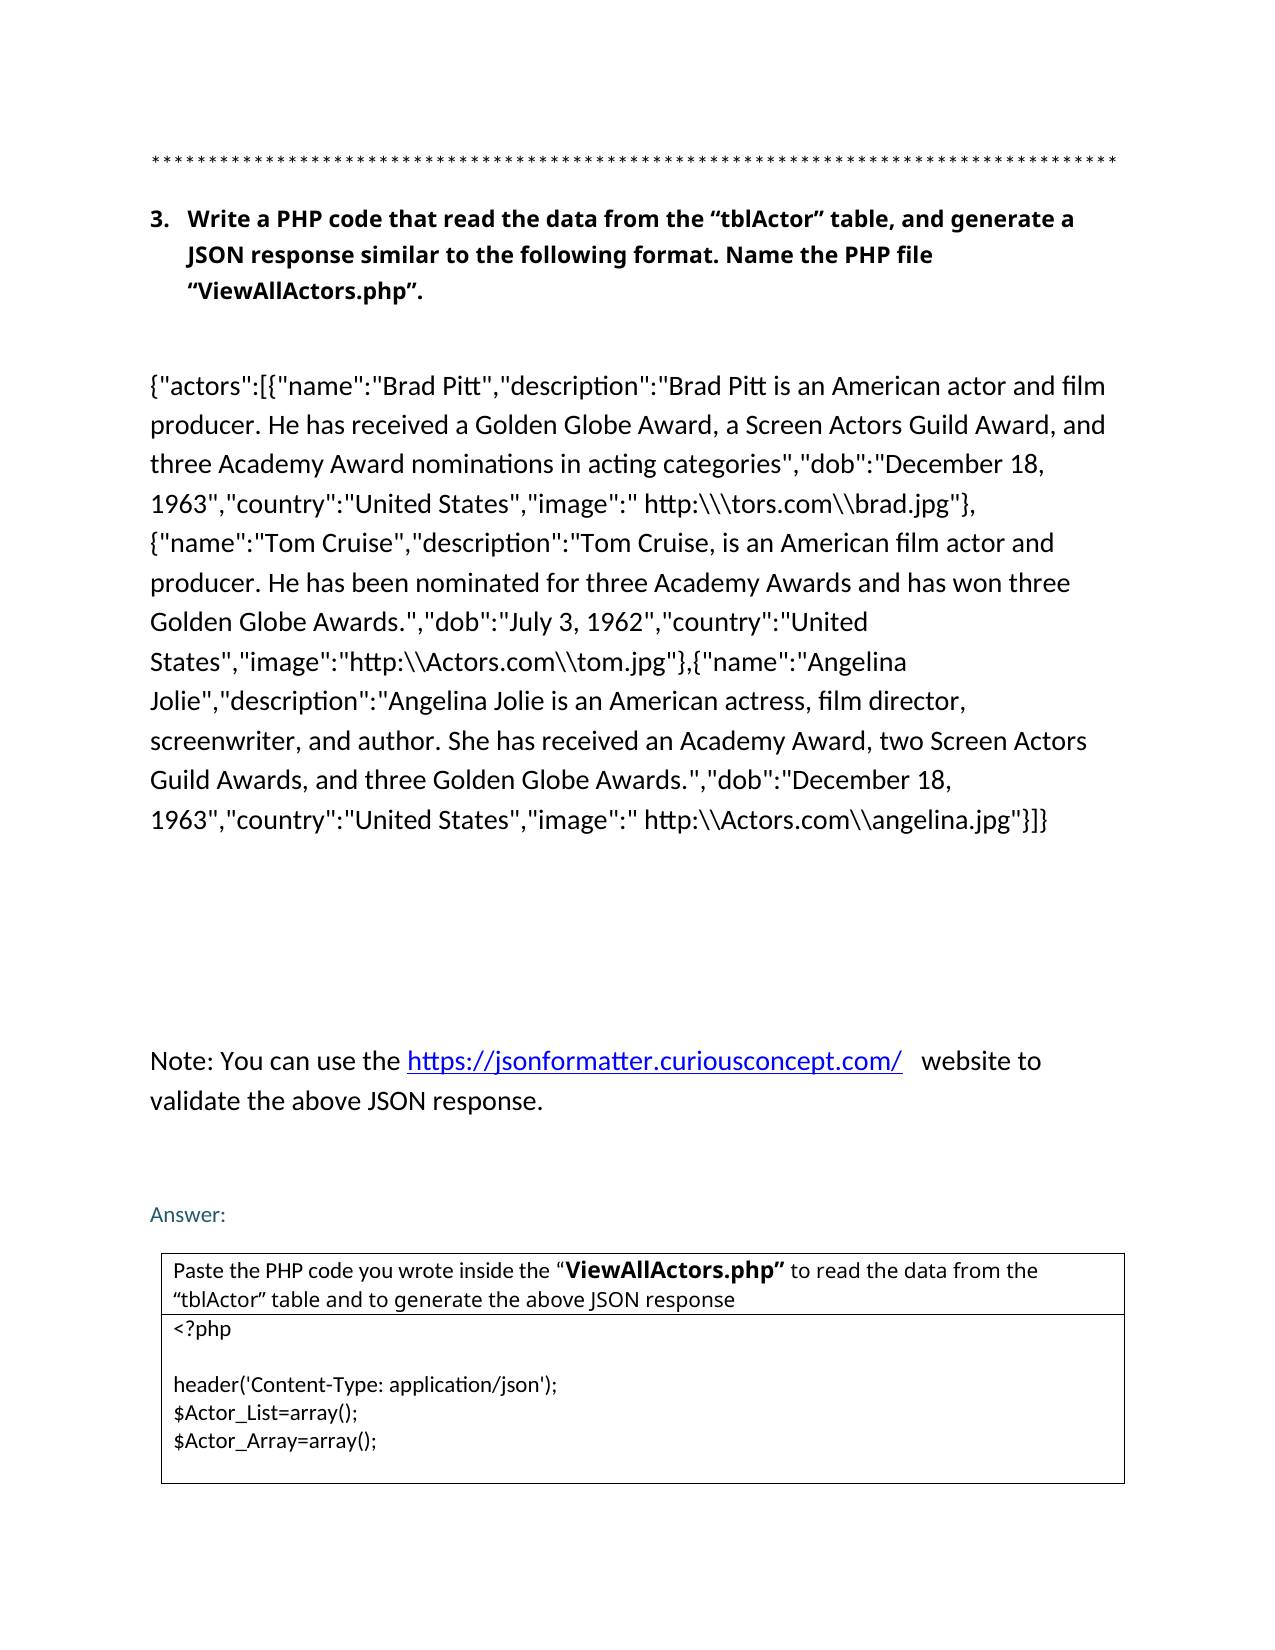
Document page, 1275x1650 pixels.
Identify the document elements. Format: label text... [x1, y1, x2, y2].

text ************************************************************************************* [150, 150, 1125, 178]
text {"actors":[{"name":"Brad Pitt","description":"Brad Pitt is an American actor and film producer. He has received a Golden Globe Award, a Screen Actors Guild Award, and three Academy Award nominations in acting categories","dob":"December 18, 1963","country":"United States","image":" http:\\\tors.com\\brad.jpg"},{"name":"Tom Cruise","description":"Tom Cruise, is an American film actor and producer. He has been nominated for three Academy Awards and has won three Golden Globe Awards.","dob":"July 3, 1962","country":"United States","image":"http:\\Actors.com\\tom.jpg"},{"name":"Angelina Jolie","description":"Angelina Jolie is an American actress, film director, screenwriter, and author. She has received an Academy Award, two Screen Actors Guild Awards, and three Golden Globe Awards.","dob":"December 18, 1963","country":"United States","image":" http:\\Actors.com\\angelina.jpg"}]} [150, 368, 1125, 836]
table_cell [162, 1315, 1124, 1483]
text Answer: [150, 1200, 1125, 1228]
text Note: You can use the https://jsonformatter.curiousconcept.com/ website to validate the above JSON response. [150, 1043, 1125, 1117]
list Write a PHP code that read the data from the “tblActor” table, and generate a JSON response similar to the following format. Name the PHP file “ViewAllActors.php”. [150, 203, 1125, 306]
table_header Paste the PHP code you wrote inside the “ViewAllActors.php” to read the data from the “tblActor” table and to generate the above JSON response [162, 1254, 1124, 1313]
